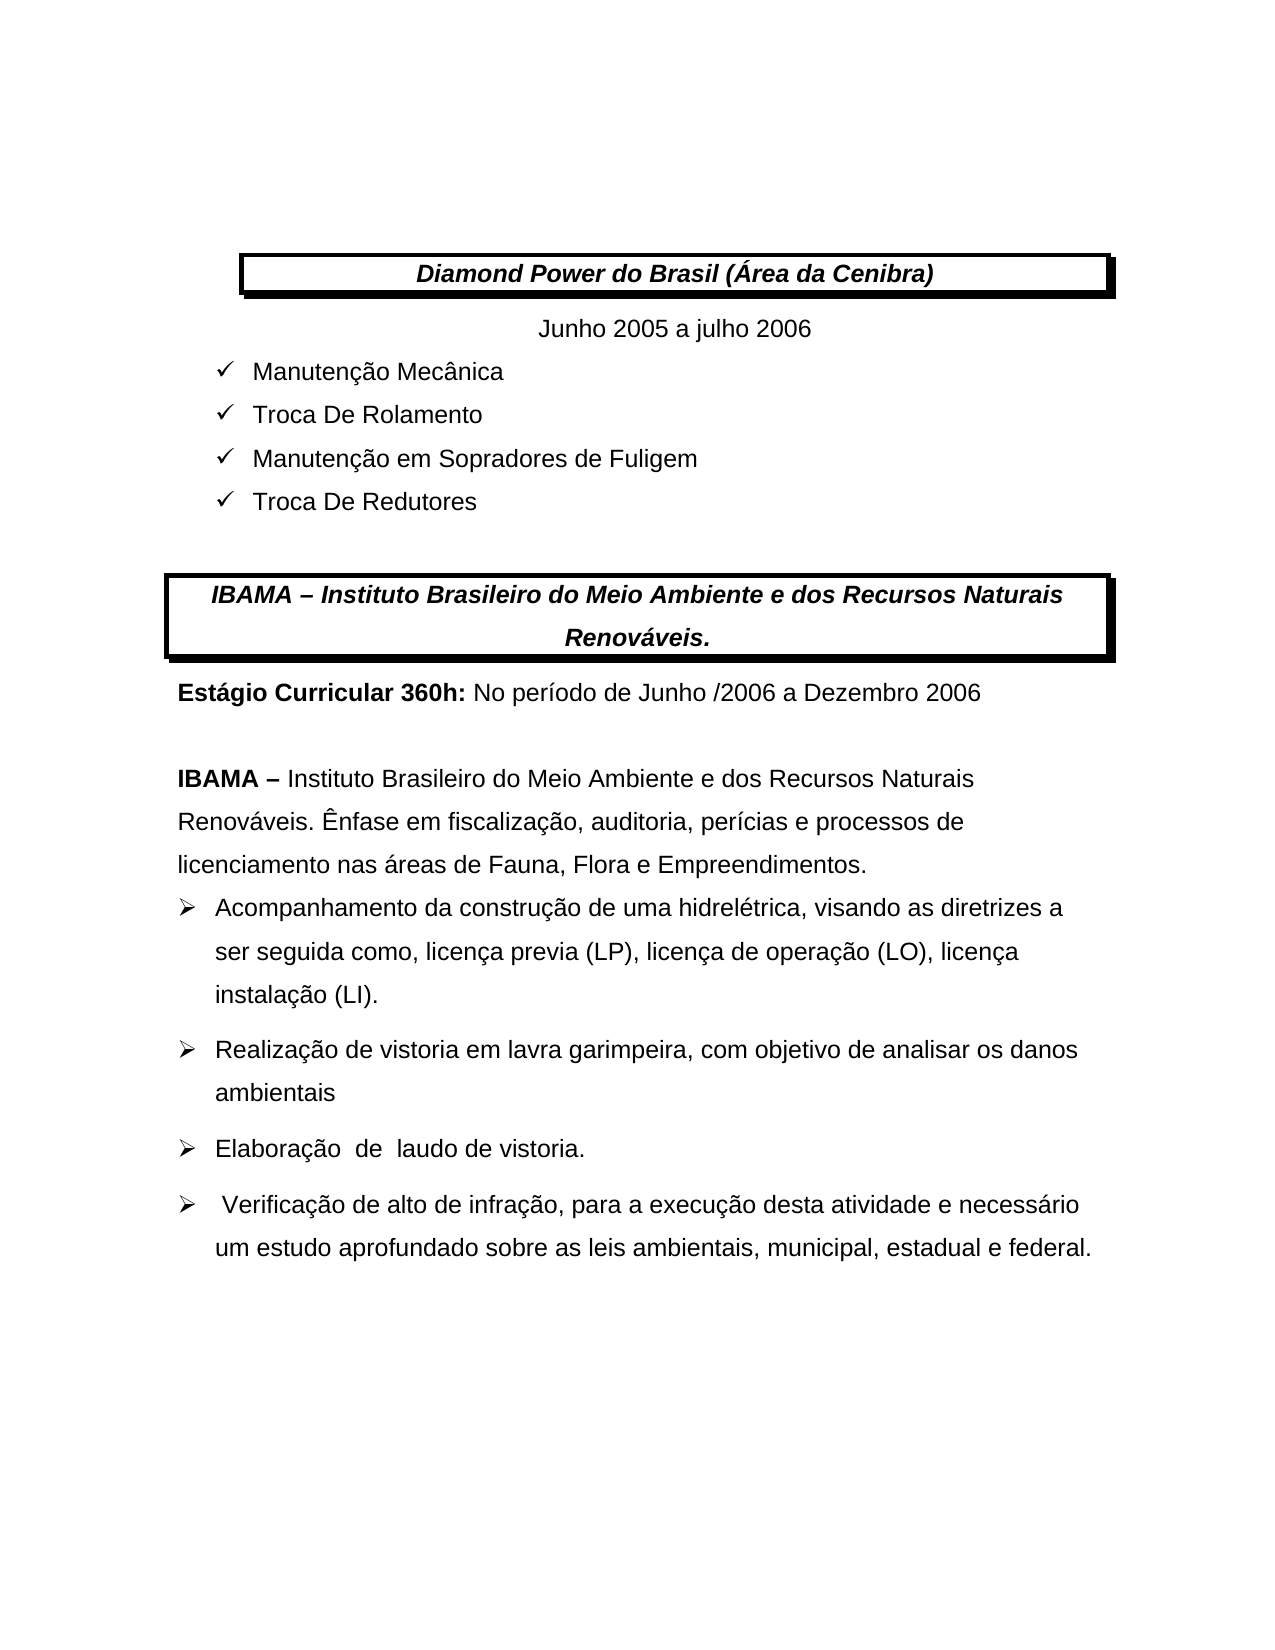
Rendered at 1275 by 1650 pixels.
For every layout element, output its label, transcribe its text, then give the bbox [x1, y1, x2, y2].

list Acompanhamento da construção de uma hidrelétrica, visando as diretrizes a ser seguida como, licença previa (LP), licença de operação (LO), licença instalação (LI). [177, 893, 1098, 1008]
list Realização de vistoria em lavra garimpeira, com objetivo de analisar os danos ambientais [177, 1035, 1098, 1107]
list Elaboração de laudo de vistoria. [177, 1134, 1098, 1163]
title Diamond Power do Brasil (Área da Cenibra) [244, 257, 1106, 290]
list Manutenção em Sopradores de Fuligem [215, 443, 1098, 472]
list Manutenção Mecânica [215, 357, 1098, 386]
list Verificação de alto de infração, para a execução desta atividade e necessário um estudo aprofundado sobre as leis ambientais, municipal, estadual e federal. [177, 1190, 1098, 1262]
list Troca De Redutores [215, 487, 1098, 516]
title IBAMA – Instituto Brasileiro do Meio Ambiente e dos Recursos Naturais Renováveis. [169, 578, 1106, 654]
text Estágio Curricular 360h: No período de Junho /2006 a Dezembro 2006 [177, 678, 1098, 706]
text IBAMA – Instituto Brasileiro do Meio Ambiente e dos Recursos Naturais Renováveis. Ênfase em fiscalização, auditoria, perícias e processos de licenciamento nas áreas de Fauna, Flora e Empreendimentos. [177, 764, 1098, 879]
text Junho julho 2006 [252, 314, 1098, 343]
list Troca De Rolamento [215, 400, 1098, 429]
